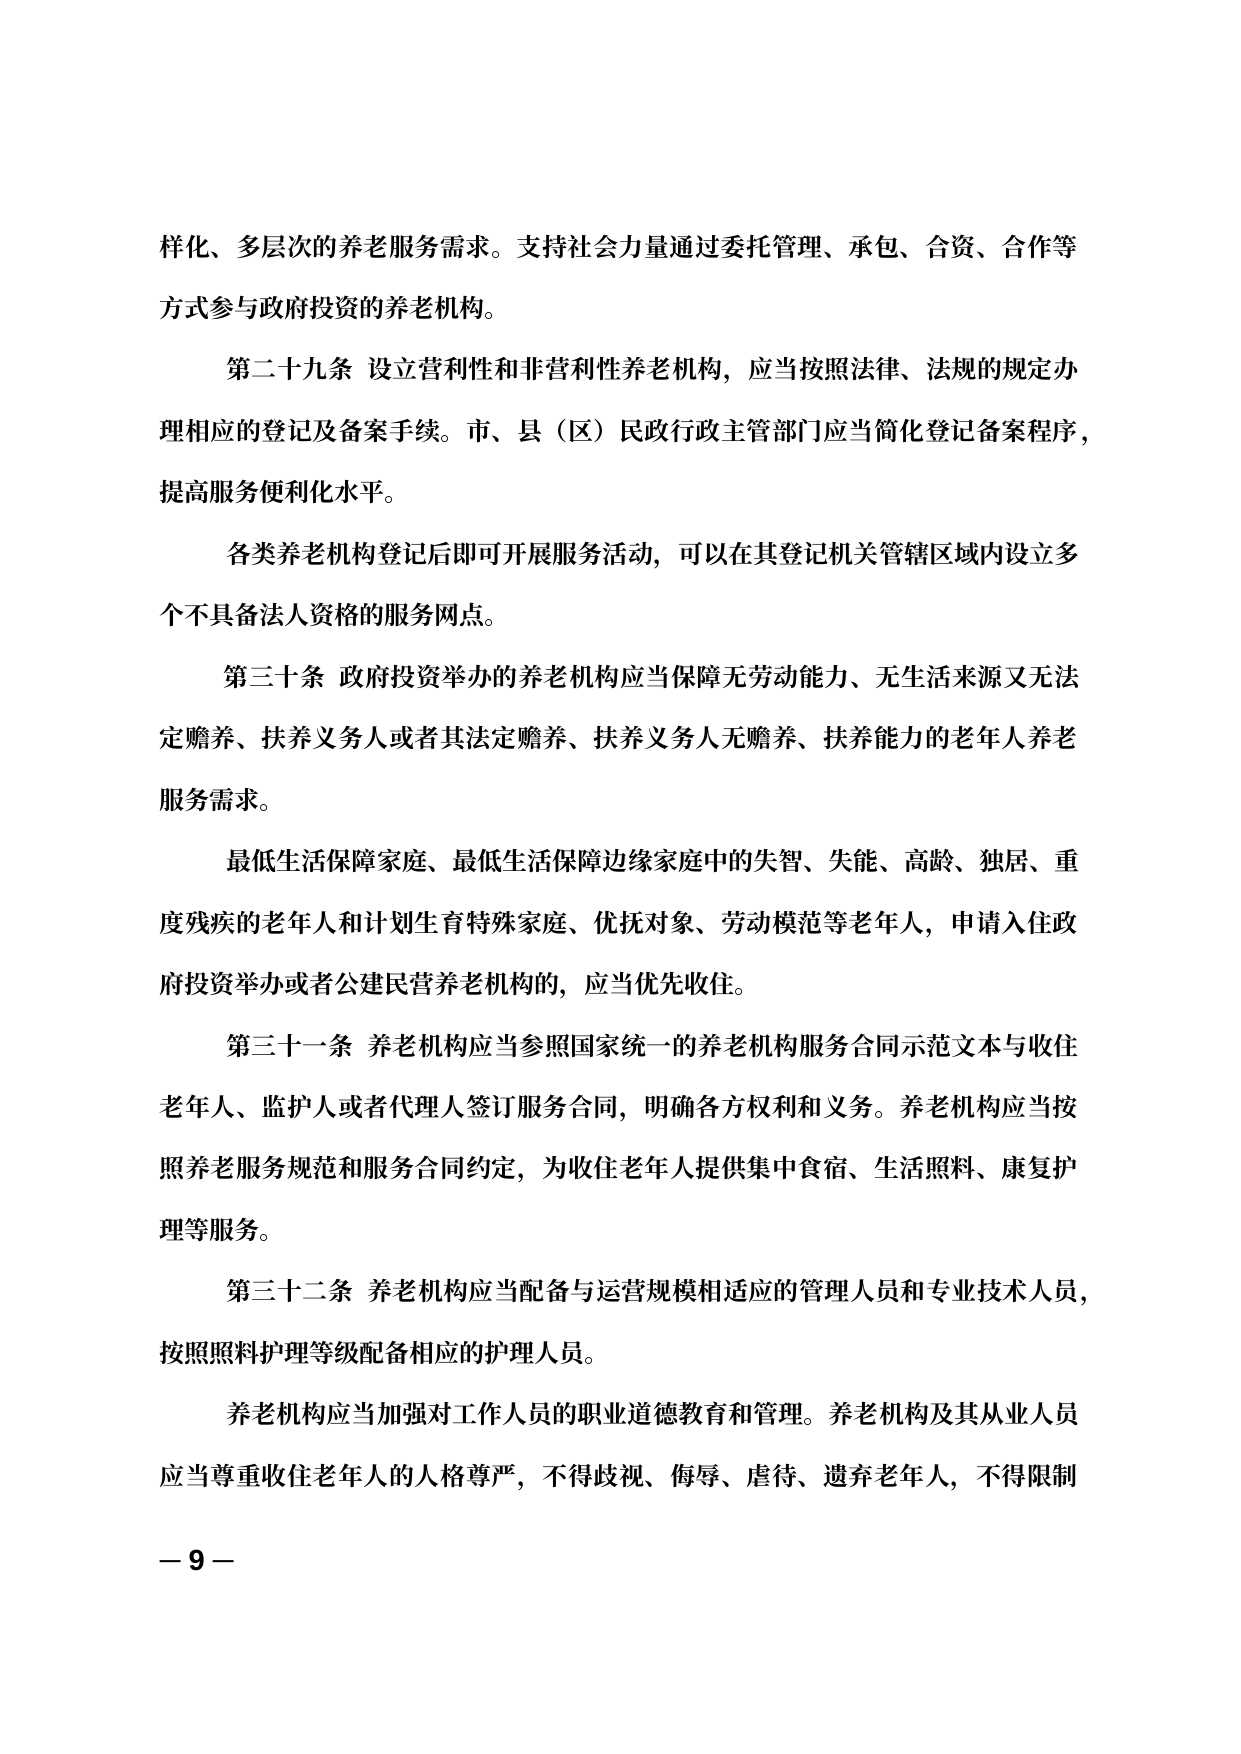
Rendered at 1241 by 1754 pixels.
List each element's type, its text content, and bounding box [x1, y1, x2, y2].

text 各类养老机构登记后即可开展服务活动，可以在其登记机关管辖区域内设立多个不具备法人资格的服务网点。 [159, 514, 1081, 637]
text 第二十九条 设立营利性和非营利性养老机构，应当按照法律、法规的规定办理相应的登记及备案手续。市、县（区）民政行政主管部门应当简化登记备案程序，提高服务便利化水平。 [159, 330, 1081, 514]
text 第三十条 政府投资举办的养老机构应当保障无劳动能力、无生活来源又无法定赡养、扶养义务人或者其法定赡养、扶养义务人无赡养、扶养能力的老年人养老服务需求。 [159, 637, 1081, 821]
text 第三十二条 养老机构应当配备与运营规模相适应的管理人员和专业技术人员，按照照料护理等级配备相应的护理人员。 [159, 1252, 1081, 1374]
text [159, 1374, 1081, 1497]
text 最低生活保障家庭、最低生活保障边缘家庭中的失智、失能、高龄、独居、重度残疾的老年人和计划生育特殊家庭、优抚对象、劳动模范等老年人，申请入住政府投资举办或者公建民营养老机构的，应当优先收住。 [159, 821, 1081, 1006]
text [159, 207, 1081, 330]
text 第三十一条 养老机构应当参照国家统一的养老机构服务合同示范文本与收住老年人、监护人或者代理人签订服务合同，明确各方权利和义务。养老机构应当按照养老服务规范和服务合同约定，为收住老年人提供集中食宿、生活照料、康复护理等服务。 [159, 1006, 1081, 1252]
